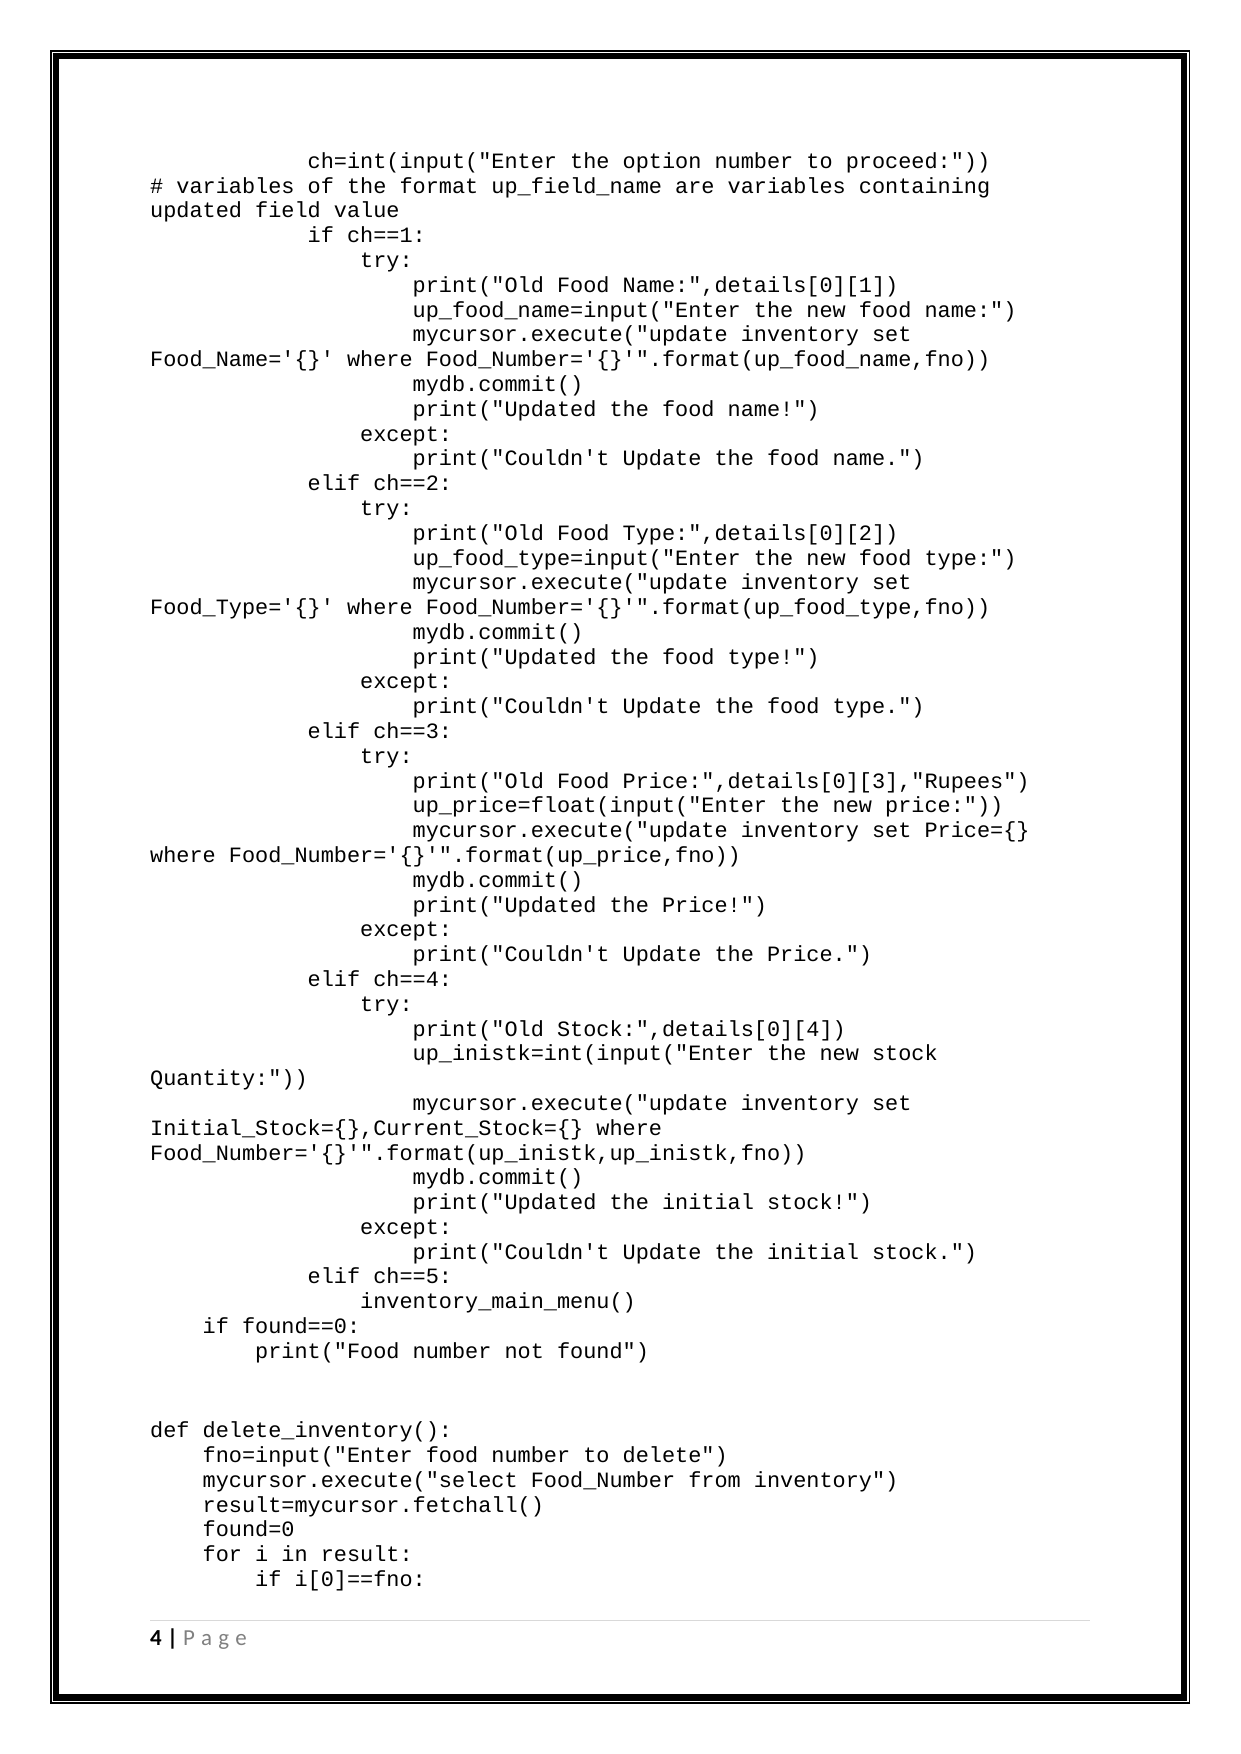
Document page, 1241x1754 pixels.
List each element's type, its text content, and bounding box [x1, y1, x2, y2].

text print("Old Stock:",details[0][4]) [150, 1018, 1090, 1042]
text elif ch==5: [150, 1266, 1090, 1290]
text mycursor.execute("update inventory set Food_Type='{}' where Food_Number='{}'".format(up_food_type,fno)) [150, 571, 1090, 621]
text up_food_type=input("Enter the new food type:") [150, 547, 1090, 571]
text print("Old Food Type:",details[0][2]) [150, 522, 1090, 547]
text print("Updated the Price!") [150, 894, 1090, 918]
text try: [150, 745, 1090, 770]
text if i[0]==fno: [150, 1568, 1090, 1593]
text print("Updated the initial stock!") [150, 1191, 1090, 1216]
text mycursor.execute("select Food_Number from inventory") [150, 1469, 1090, 1494]
text found=0 [150, 1518, 1090, 1543]
text print("Couldn't Update the food name.") [150, 447, 1090, 472]
text elif ch==2: [150, 472, 1090, 497]
text except: [150, 1216, 1090, 1241]
text mydb.commit() [150, 621, 1090, 646]
text mycursor.execute("update inventory set Price={} where Food_Number='{}'".format(up_price,fno)) [150, 819, 1090, 869]
text inventory_main_menu() [150, 1290, 1090, 1315]
text for i in result: [150, 1543, 1090, 1568]
text mydb.commit() [150, 1166, 1090, 1191]
text print("Couldn't Update the food type.") [150, 695, 1090, 720]
text except: [150, 671, 1090, 695]
text up_price=float(input("Enter the new price:")) [150, 794, 1090, 819]
text try: [150, 993, 1090, 1018]
text elif ch==4: [150, 968, 1090, 993]
text up_food_name=input("Enter the new food name:") [150, 299, 1090, 323]
text fno=input("Enter food number to delete") [150, 1444, 1090, 1469]
text mydb.commit() [150, 869, 1090, 894]
text mycursor.execute("update inventory set Food_Name='{}' where Food_Number='{}'".format(up_food_name,fno)) [150, 323, 1090, 373]
text if found==0: [150, 1315, 1090, 1340]
text print("Old Food Name:",details[0][1]) [150, 274, 1090, 299]
text mydb.commit() [150, 373, 1090, 398]
text print("Updated the food type!") [150, 646, 1090, 671]
text try: [150, 497, 1090, 522]
text ch=int(input("Enter the option number to proceed:")) # variables of the format up_field_name are variables containing updated field value [150, 150, 1090, 224]
text print("Updated the food name!") [150, 398, 1090, 423]
text print("Old Food Price:",details[0][3],"Rupees") [150, 770, 1090, 794]
text print("Couldn't Update the Price.") [150, 943, 1090, 968]
text elif ch==3: [150, 720, 1090, 745]
text print("Couldn't Update the initial stock.") [150, 1241, 1090, 1266]
text if ch==1: [150, 224, 1090, 249]
text result=mycursor.fetchall() [150, 1494, 1090, 1518]
text except: [150, 423, 1090, 447]
text try: [150, 249, 1090, 274]
text print("Food number not found") [150, 1340, 1090, 1365]
text except: [150, 918, 1090, 943]
text up_inistk=int(input("Enter the new stock Quantity:")) [150, 1042, 1090, 1092]
text mycursor.execute("update inventory set Initial_Stock={},Current_Stock={} where Food_Number='{}'".format(up_inistk,up_inistk,fno)) [150, 1092, 1090, 1166]
text def delete_inventory(): [150, 1419, 1090, 1444]
